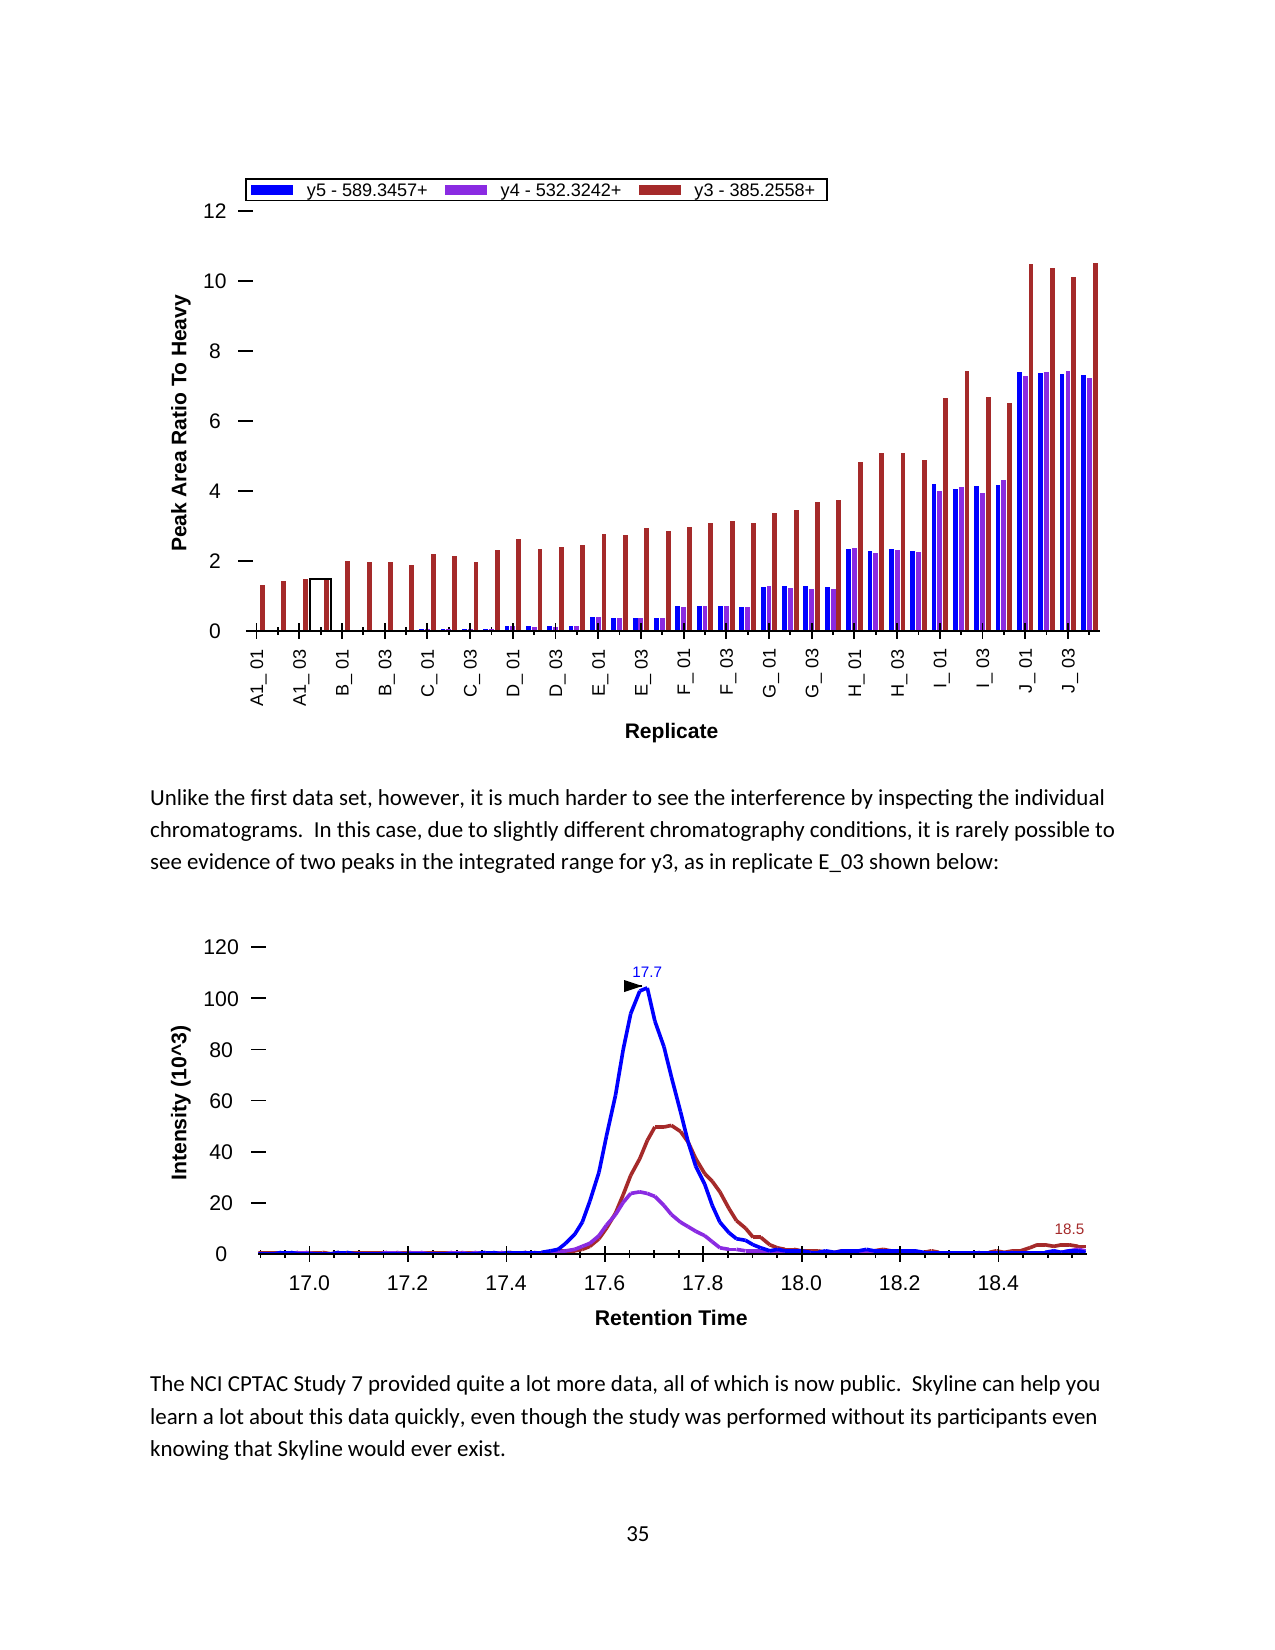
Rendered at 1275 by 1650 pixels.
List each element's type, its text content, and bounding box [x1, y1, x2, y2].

text Unlike the first data set, however, it is much harder to see the interference by inspecting the individual chromatograms. In this case, due to slightly different chromatography conditions, it is rarely possible to see evidence of two peaks in the integrated range for y3, as in replicate E_03 shown below: [150, 783, 1125, 875]
text The NCI CPTAC Study 7 provided quite a lot more data, all of which is now public. Skyline can help you learn a lot about this data quickly, even though the study was performed without its participants even knowing that Skyline would ever exist. [150, 1369, 1125, 1462]
